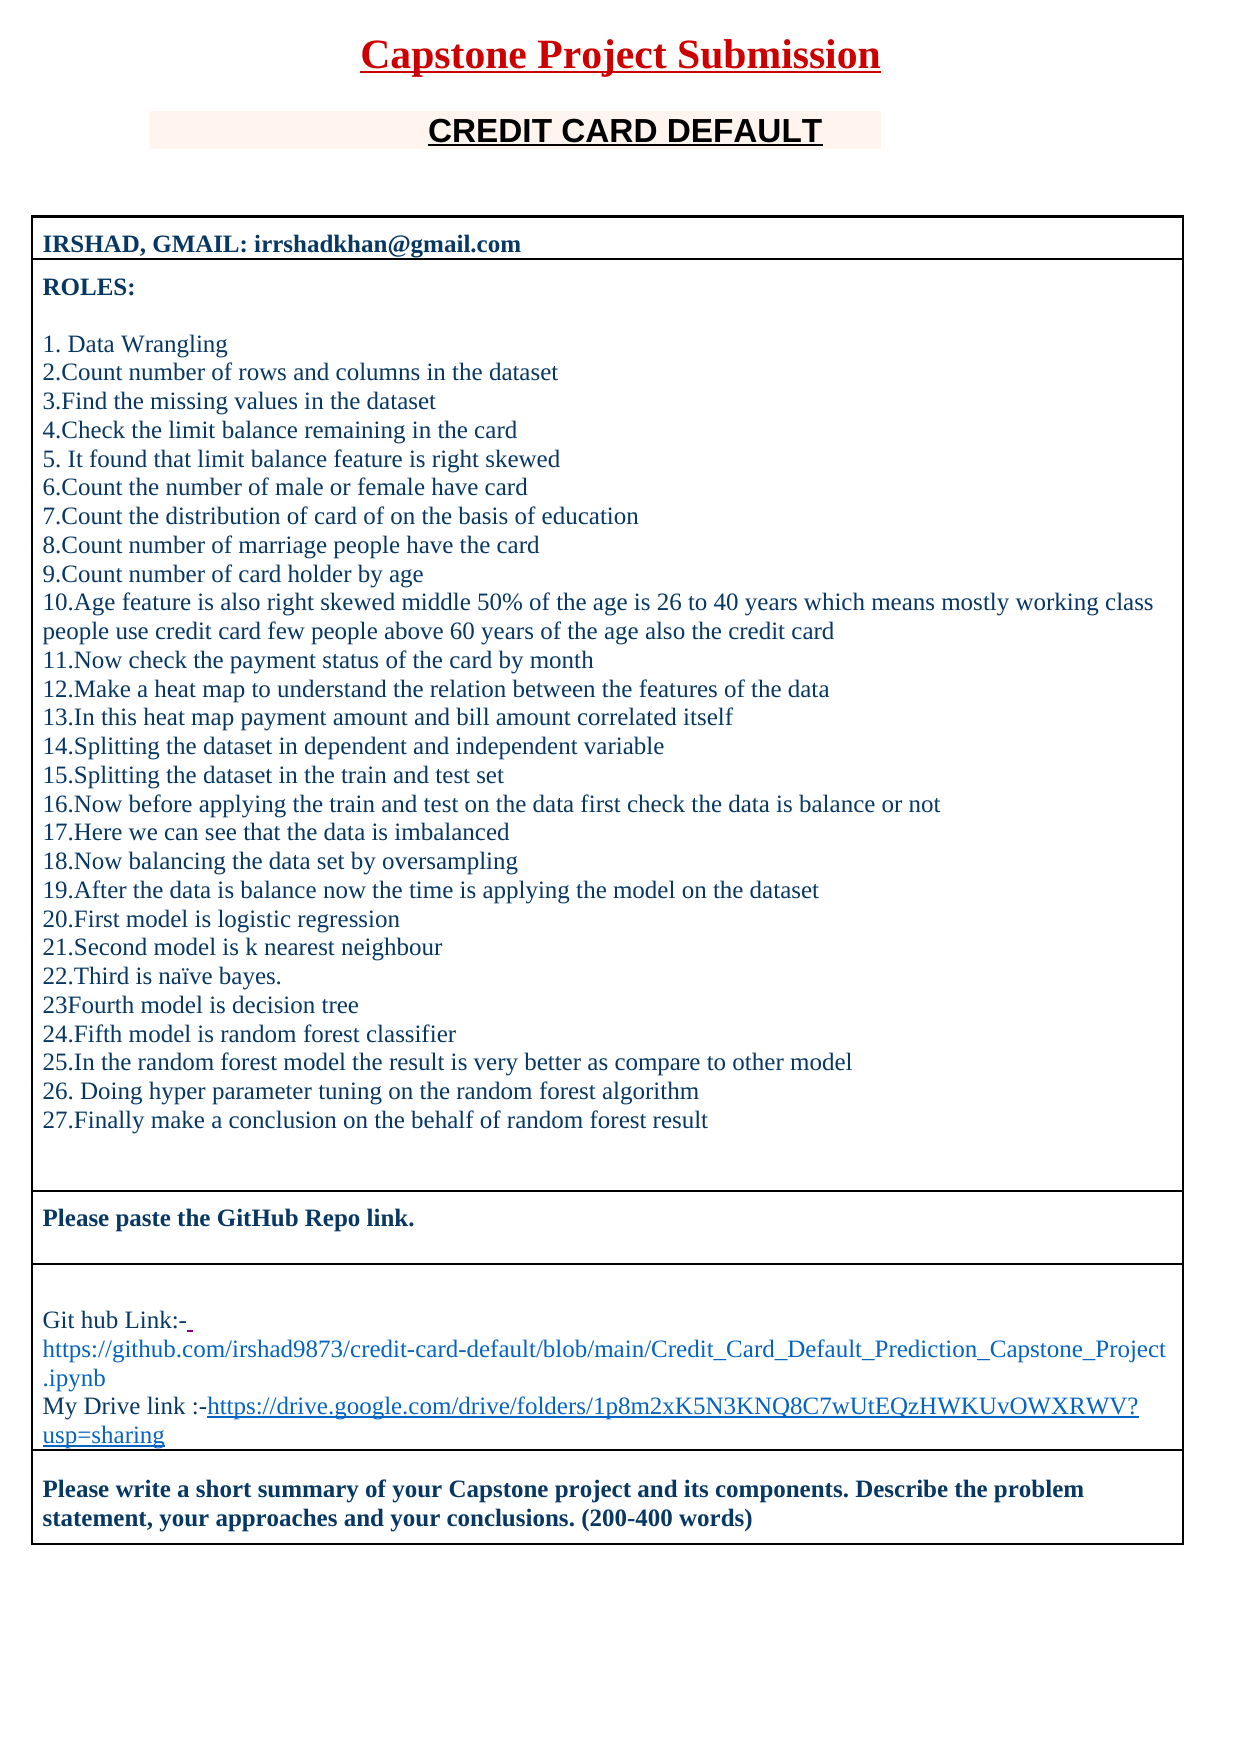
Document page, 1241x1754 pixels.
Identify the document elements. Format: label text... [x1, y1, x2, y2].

text Capstone Project Submission [150, 29, 881, 77]
table_cell Please paste the GitHub Repo link. [33, 1192, 1182, 1263]
table_cell Please write a short summary of your Capstone project and its components. Describe the problem statement, your approaches and your conclusions. (200-400 words) [33, 1451, 1182, 1543]
table_cell Git hub Link:- https://github.com/irshad9873/credit-card-default/blob/main/Credit_Card_Default_Prediction_Capstone_Project.ipynb My Drive link :-https://drive.google.com/drive/folders/1p8m2xK5N3KNQ8C7wUtEQzHWKUvOWXRWV?usp=sharing [33, 1265, 1182, 1449]
text CREDIT CARD DEFAULT [150, 111, 881, 149]
table_cell ROLES: 1. Data Wrangling 2.Count number of rows and columns in the dataset 3.Find the missing values in the dataset 4.Check the limit balance remaining in the card 5. It found that limit balance feature is right skewed 6.Count the number of male or female have card 7.Count the distribution of card of on the basis of education 8.Count number of marriage people have the card 9.Count number of card holder by age 10.Age feature is also right skewed middle 50% of the age is 26 to 40 years which means mostly working class people use credit card few people above 60 years of the age also the credit card 11.Now check the payment status of the card by month 12.Make a heat map to understand the relation between the features of the data 13.In this heat map payment amount and bill amount correlated itself 14.Splitting the dataset in dependent and independent variable 15.Splitting the dataset in the train and test set 16.Now before applying the train and test on the data first check the data is balance or not 17.Here we can see that the data is imbalanced 18.Now balancing the data set by oversampling 19.After the data is balance now the time is applying the model on the dataset 20.First model is logistic regression 21.Second model is k nearest neighbour 22.Third is naïve bayes. 23Fourth model is decision tree 24.Fifth model is random forest classifier 25.In the random forest model the result is very better as compare to other model 26. Doing hyper parameter tuning on the random forest algorithm 27.Finally make a conclusion on the behalf of random forest result [33, 260, 1182, 1190]
table_header IRSHAD, GMAIL: irrshadkhan@gmail.com [33, 218, 1182, 258]
